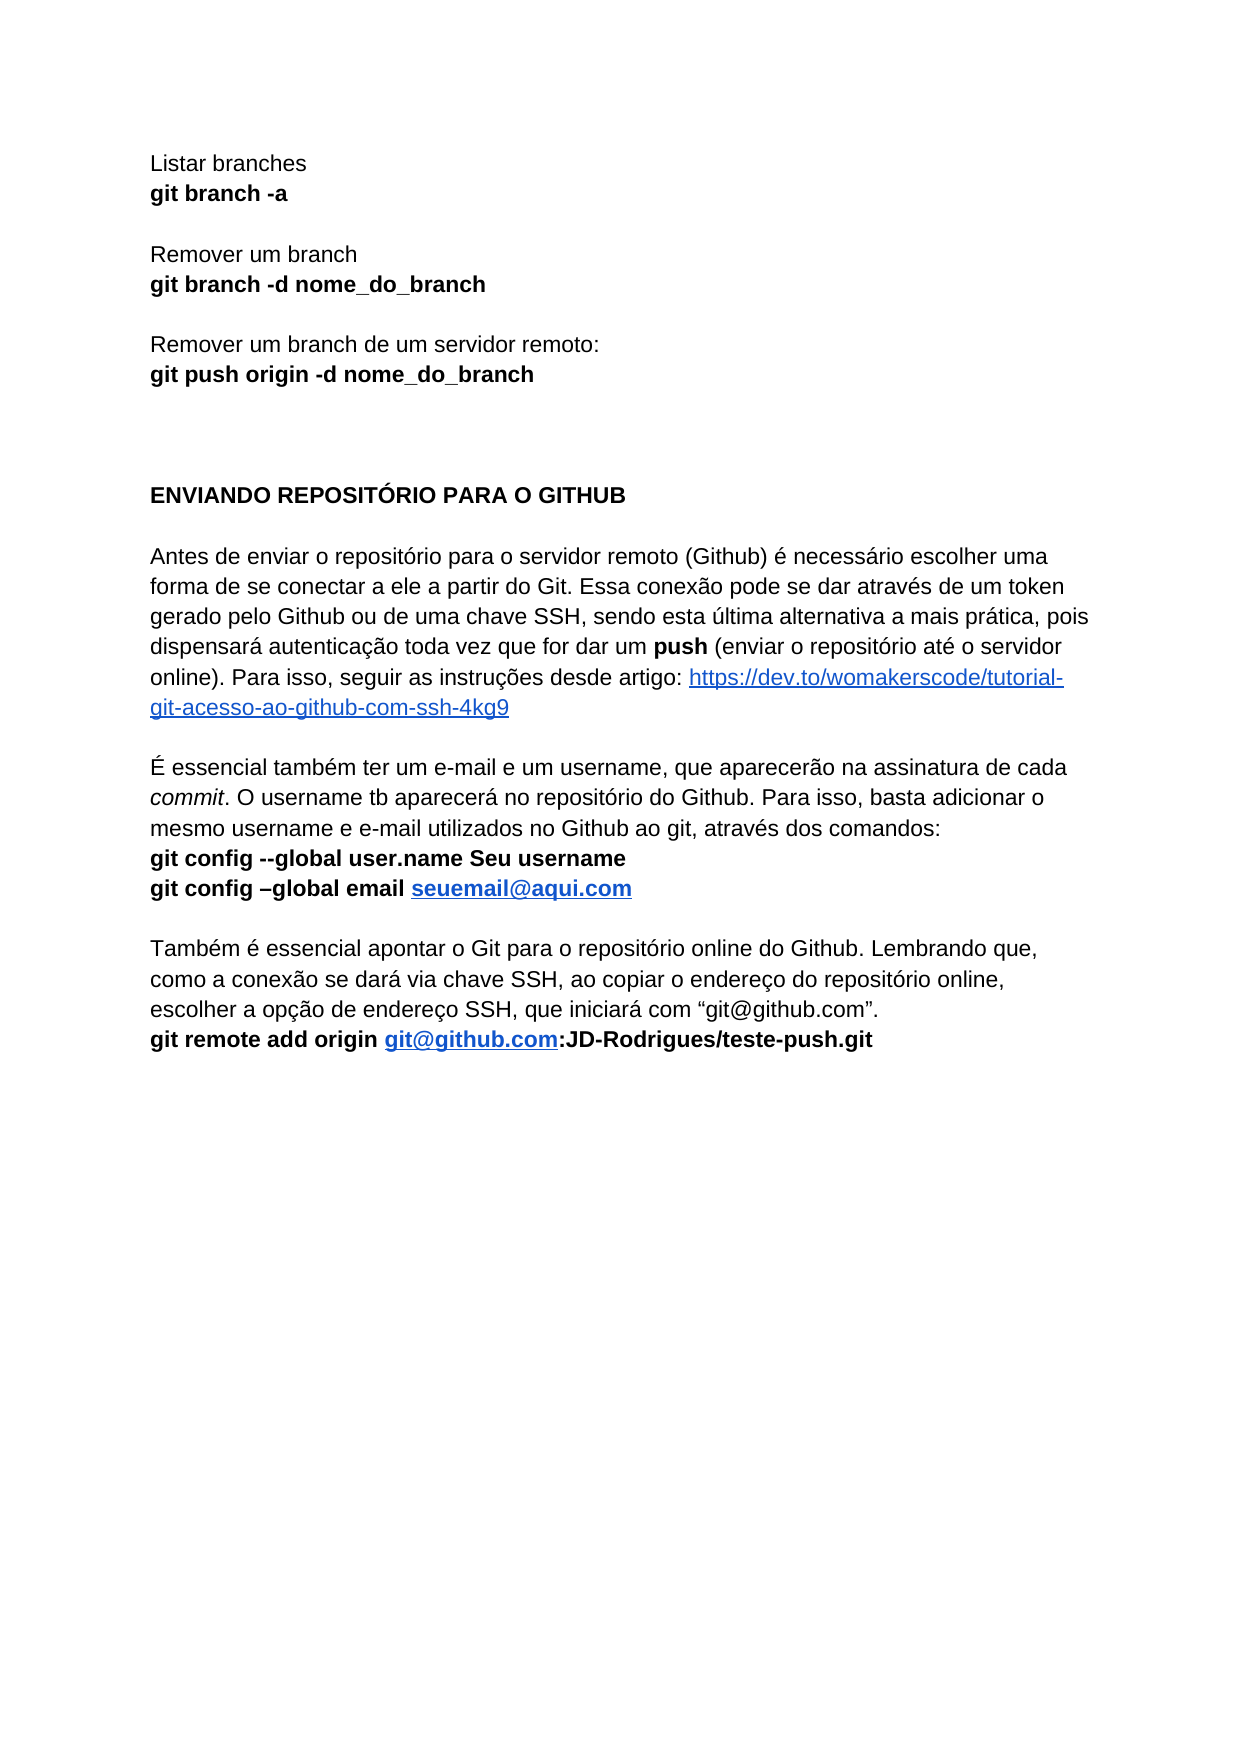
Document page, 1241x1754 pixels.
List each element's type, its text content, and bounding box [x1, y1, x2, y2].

text git branch -d nome_do_branch [150, 271, 1090, 297]
text ENVIANDO REPOSITÓRIO PARA O GITHUB [150, 482, 1090, 509]
text git config --global user.name Seu username [150, 845, 1090, 871]
text git push origin -d nome_do_branch [150, 361, 1090, 388]
text Remover um branch de um servidor remoto: [150, 331, 1090, 358]
text Listar branches [150, 150, 1090, 176]
text Antes de enviar o repositório para o servidor remoto (Github) é necessário escolher uma forma de se conectar a ele a partir do Git. Essa conexão pode se dar através de um token gerado pelo Github ou de uma chave SSH, sendo esta última alternativa a mais prática, pois dispensará autenticação toda vez que for dar um push (enviar o repositório até o servidor online). Para isso, seguir as instruções desde artigo: https://dev.to/womakerscode/tutorial-git-acesso-ao-github-com-ssh-4kg9 [150, 543, 1090, 720]
text Remover um branch [150, 241, 1090, 267]
text Também é essencial apontar o Git para o repositório online do Github. Lembrando que, como a conexão se dará via chave SSH, ao copiar o endereço do repositório online, escolher a opção de endereço SSH, que iniciará com “git@github.com”. [150, 935, 1090, 1022]
text É essencial também ter um e-mail e um username, que aparecerão na assinatura de cada commit. O username tb aparecerá no repositório do Github. Para isso, basta adicionar o mesmo username e e-mail utilizados no Github ao git, através dos comandos: [150, 754, 1090, 841]
text git remote add origin git@github.com:JD-Rodrigues/teste-push.git [150, 1026, 1090, 1052]
text git branch -a [150, 180, 1090, 207]
text git config –global email seuemail@aqui.com [150, 875, 1090, 901]
